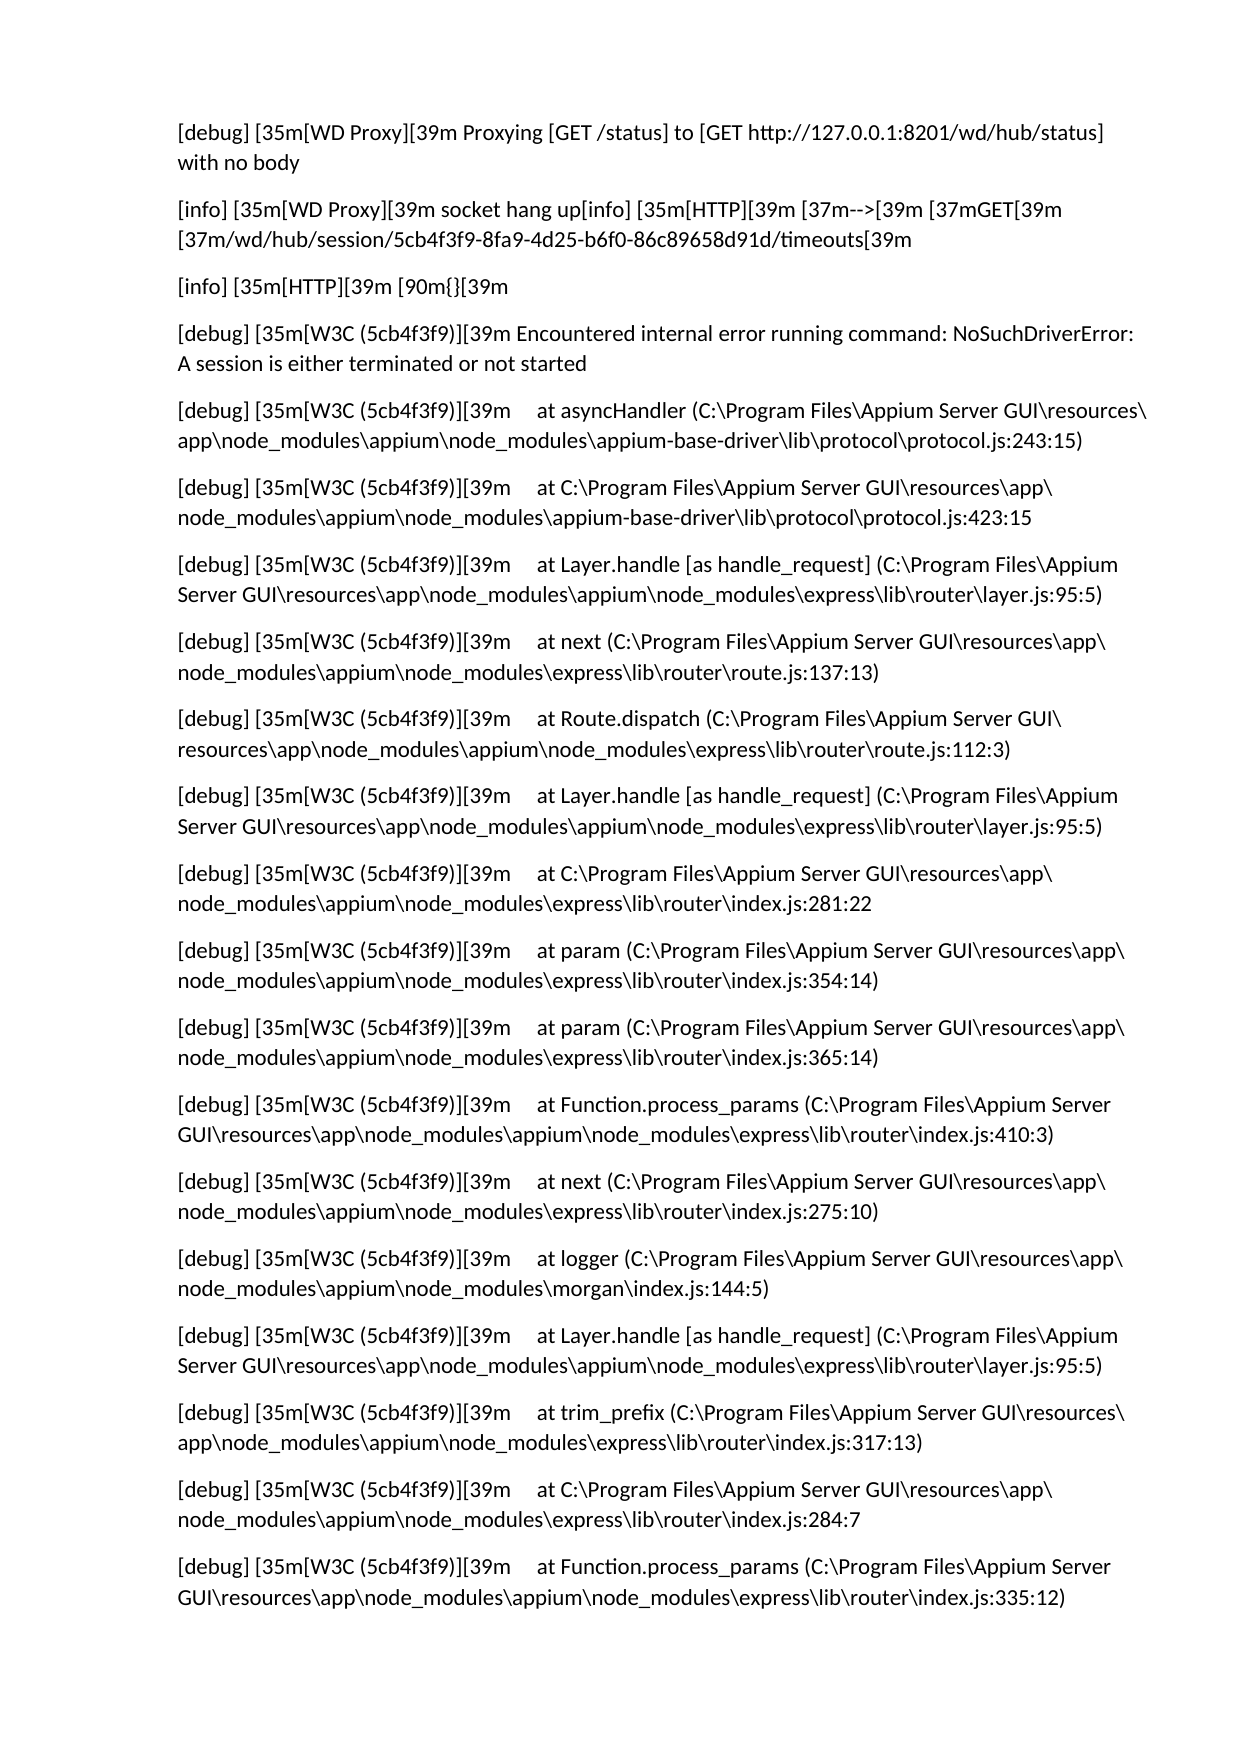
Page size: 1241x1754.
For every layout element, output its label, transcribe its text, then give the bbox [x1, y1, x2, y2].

text [debug] [35m[W3C (5cb4f3f9)][39m at next (C:\Program Files\Appium Server GUI\resources\app\node_modules\appium\node_modules\express\lib\router\index.js:275:10) [177, 1167, 1152, 1225]
text [debug] [35m[W3C (5cb4f3f9)][39m at param (C:\Program Files\Appium Server GUI\resources\app\node_modules\appium\node_modules\express\lib\router\index.js:365:14) [177, 1013, 1152, 1071]
text [debug] [35m[WD Proxy][39m Proxying [GET /status] to [GET http://127.0.0.1:8201/wd/hub/status] with no body [177, 118, 1152, 176]
text [debug] [35m[W3C (5cb4f3f9)][39m at C:\Program Files\Appium Server GUI\resources\app\node_modules\appium\node_modules\appium-base-driver\lib\protocol\protocol.js:423:15 [177, 473, 1152, 532]
text [debug] [35m[W3C (5cb4f3f9)][39m at logger (C:\Program Files\Appium Server GUI\resources\app\node_modules\appium\node_modules\morgan\index.js:144:5) [177, 1244, 1152, 1302]
text [info] [35m[HTTP][39m [90m{}[39m [177, 272, 1152, 300]
text [debug] [35m[W3C (5cb4f3f9)][39m at param (C:\Program Files\Appium Server GUI\resources\app\node_modules\appium\node_modules\express\lib\router\index.js:354:14) [177, 936, 1152, 994]
text [debug] [35m[W3C (5cb4f3f9)][39m Encountered internal error running command: NoSuchDriverError: A session is either terminated or not started [177, 319, 1152, 377]
text [debug] [35m[W3C (5cb4f3f9)][39m at Function.process_params (C:\Program Files\Appium Server GUI\resources\app\node_modules\appium\node_modules\express\lib\router\index.js:410:3) [177, 1090, 1152, 1148]
text [debug] [35m[W3C (5cb4f3f9)][39m at Route.dispatch (C:\Program Files\Appium Server GUI\resources\app\node_modules\appium\node_modules\express\lib\router\route.js:112:3) [177, 704, 1152, 763]
text [debug] [35m[W3C (5cb4f3f9)][39m at C:\Program Files\Appium Server GUI\resources\app\node_modules\appium\node_modules\express\lib\router\index.js:281:22 [177, 859, 1152, 917]
text [info] [35m[WD Proxy][39m socket hang up[info] [35m[HTTP][39m [37m-->[39m [37mGET[39m [37m/wd/hub/session/5cb4f3f9-8fa9-4d25-b6f0-86c89658d91d/timeouts[39m [177, 195, 1152, 253]
text [debug] [35m[W3C (5cb4f3f9)][39m at asyncHandler (C:\Program Files\Appium Server GUI\resources\app\node_modules\appium\node_modules\appium-base-driver\lib\protocol\protocol.js:243:15) [177, 396, 1152, 454]
text [debug] [35m[W3C (5cb4f3f9)][39m at next (C:\Program Files\Appium Server GUI\resources\app\node_modules\appium\node_modules\express\lib\router\route.js:137:13) [177, 627, 1152, 686]
